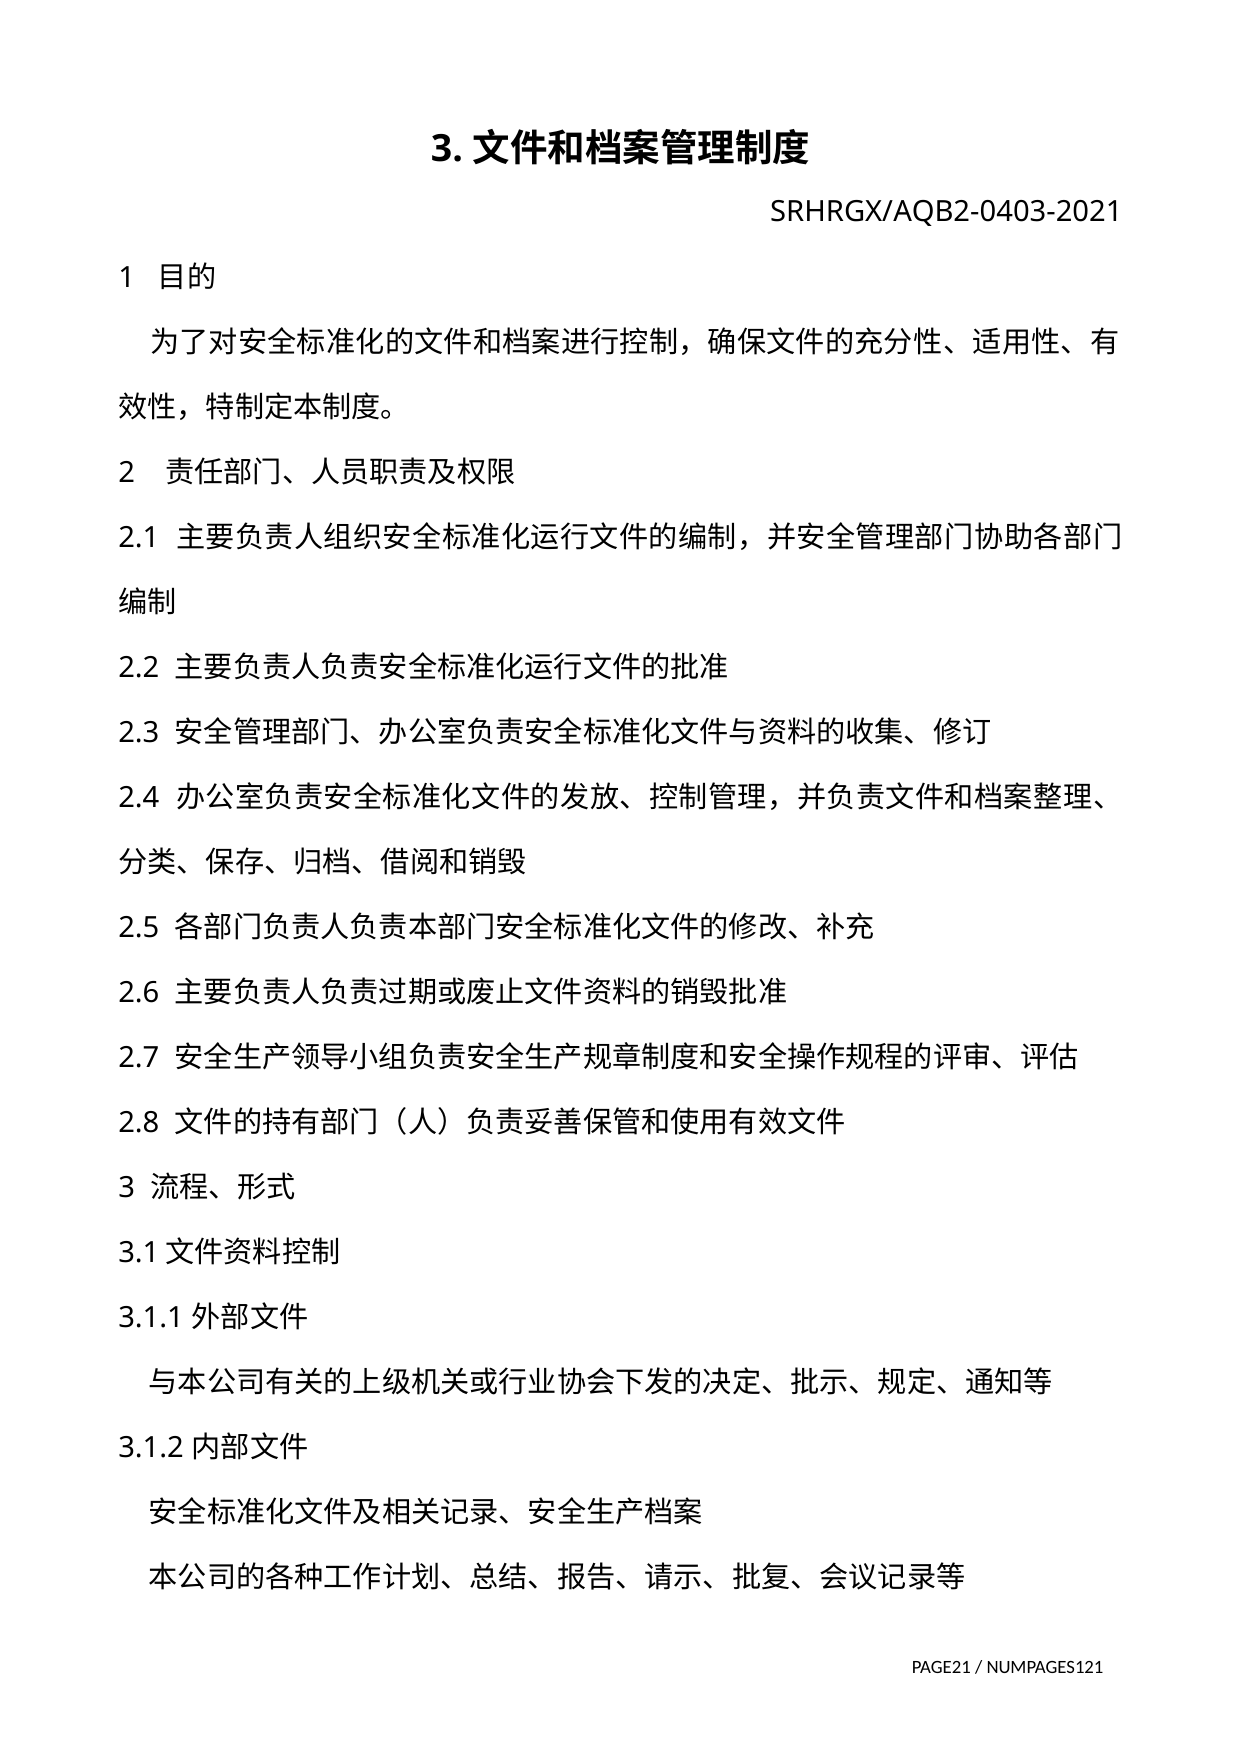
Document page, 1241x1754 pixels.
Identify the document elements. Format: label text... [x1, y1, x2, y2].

text 3.1.1 外部文件 [118, 1282, 1122, 1347]
text 1 目的 [118, 242, 1122, 307]
text 为了对安全标准化的文件和档案进行控制，确保文件的充分性、适用性、有效性，特制定本制度。 [118, 307, 1122, 437]
text 安全标准化文件及相关记录、安全生产档案 [118, 1477, 1122, 1542]
text 2.5 各部门负责人负责本部门安全标准化文件的修改、补充 [118, 892, 1122, 957]
text 3 流程、形式 [118, 1152, 1122, 1217]
text 2.8 文件的持有部门（人）负责妥善保管和使用有效文件 [118, 1087, 1122, 1152]
list 文件和档案管理制度 [118, 112, 1122, 177]
text 2.4 办公室负责安全标准化文件的发放、控制管理，并负责文件和档案整理、分类、保存、归档、借阅和销毁 [118, 762, 1122, 892]
text 3.1文件资料控制 [118, 1217, 1122, 1282]
text 3.1.2 内部文件 [118, 1412, 1122, 1477]
text 本公司的各种工作计划、总结、报告、请示、批复、会议记录等 [118, 1542, 1122, 1607]
text 2.3 安全管理部门、办公室负责安全标准化文件与资料的收集、修订 [118, 697, 1122, 762]
text 2 责任部门、人员职责及权限 [118, 437, 1122, 502]
text 与本公司有关的上级机关或行业协会下发的决定、批示、规定、通知等 [118, 1347, 1122, 1412]
text 2.6 主要负责人负责过期或废止文件资料的销毁批准 [118, 957, 1122, 1022]
text 2.1 主要负责人组织安全标准化运行文件的编制，并安全管理部门协助各部门编制 [118, 502, 1122, 632]
text 2.7 安全生产领导小组负责安全生产规章制度和安全操作规程的评审、评估 [118, 1022, 1122, 1087]
text 2.2 主要负责人负责安全标准化运行文件的批准 [118, 632, 1122, 697]
text SRHRGX/AQB2-0403-2021 [118, 177, 1122, 242]
